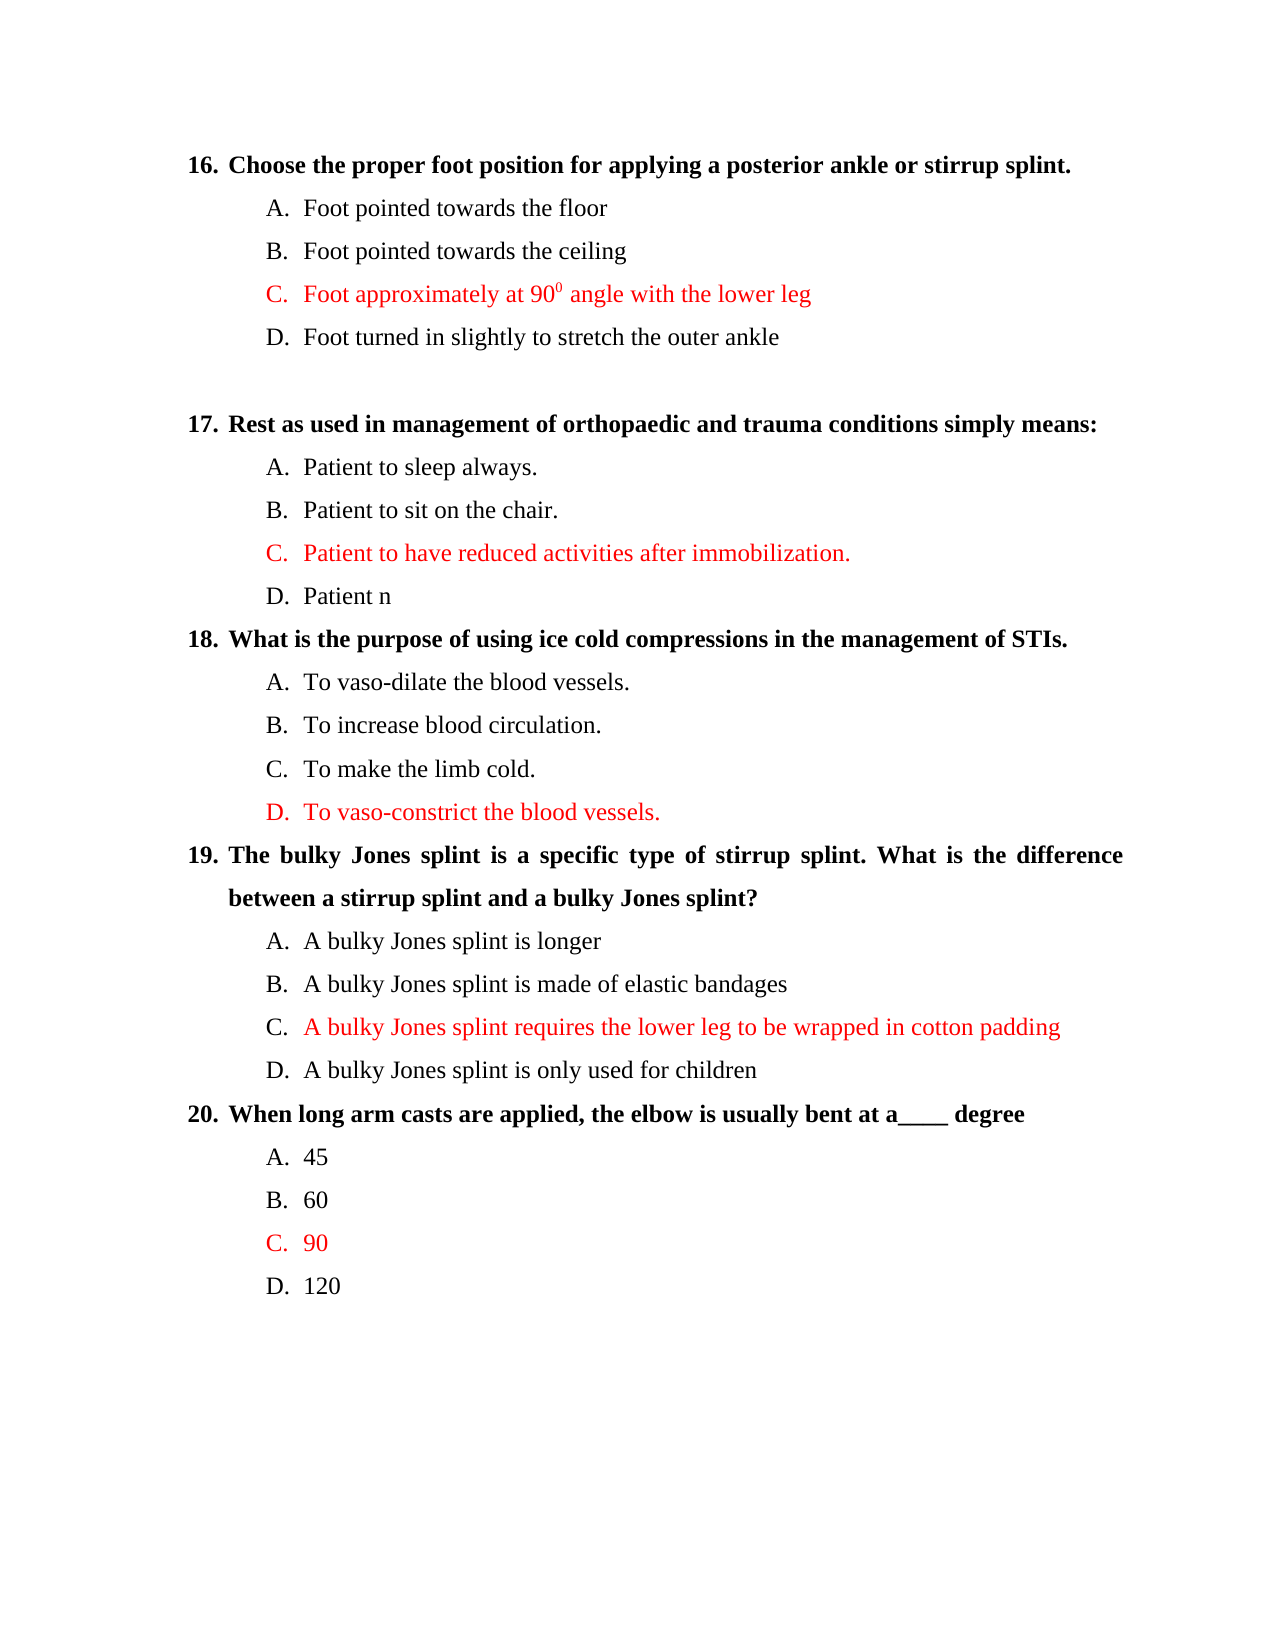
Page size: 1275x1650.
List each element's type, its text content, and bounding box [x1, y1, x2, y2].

list Patient to sit on the chair. [266, 495, 1125, 524]
list A bulky Jones splint is only used for children [266, 1056, 1125, 1084]
list 60 [266, 1185, 1125, 1214]
list Patient n [266, 581, 1125, 610]
list What is the purpose of using ice cold compressions in the management of STIs. [187, 624, 1125, 653]
list Patient to sleep always. [266, 452, 1125, 481]
list Patient to have reduced activities after immobilization. [266, 538, 1125, 567]
list To make the limb cold. [266, 754, 1125, 782]
list When long arm casts are applied, the elbow is usually bent at a____ degree [187, 1099, 1125, 1127]
list Foot pointed towards the floor [266, 193, 1125, 222]
list Choose the proper foot position for applying a posterior ankle or stirrup splint. [187, 150, 1125, 179]
list 90 [266, 1228, 1125, 1257]
list Foot pointed towards the ceiling [266, 236, 1125, 265]
list To vaso-dilate the blood vessels. [266, 667, 1125, 696]
list The bulky Jones splint is a specific type of stirrup splint. What is the difference between a stirrup splint and a bulky Jones splint? [187, 840, 1125, 912]
list A bulky Jones splint is made of elastic bandages [266, 969, 1125, 998]
list A bulky Jones splint requires the lower leg to be wrapped in cotton padding [266, 1012, 1125, 1041]
list A bulky Jones splint is longer [266, 926, 1125, 955]
list Foot approximately at 900 angle with the lower leg [266, 279, 1125, 308]
list 45 [266, 1142, 1125, 1171]
list To vaso-constrict the blood vessels. [266, 797, 1125, 826]
list 120 [266, 1271, 1125, 1300]
list To increase blood circulation. [266, 711, 1125, 739]
list Foot turned in slightly to stretch the outer ankle [266, 322, 1125, 351]
list Rest as used in management of orthopaedic and trauma conditions simply means: [187, 409, 1125, 437]
